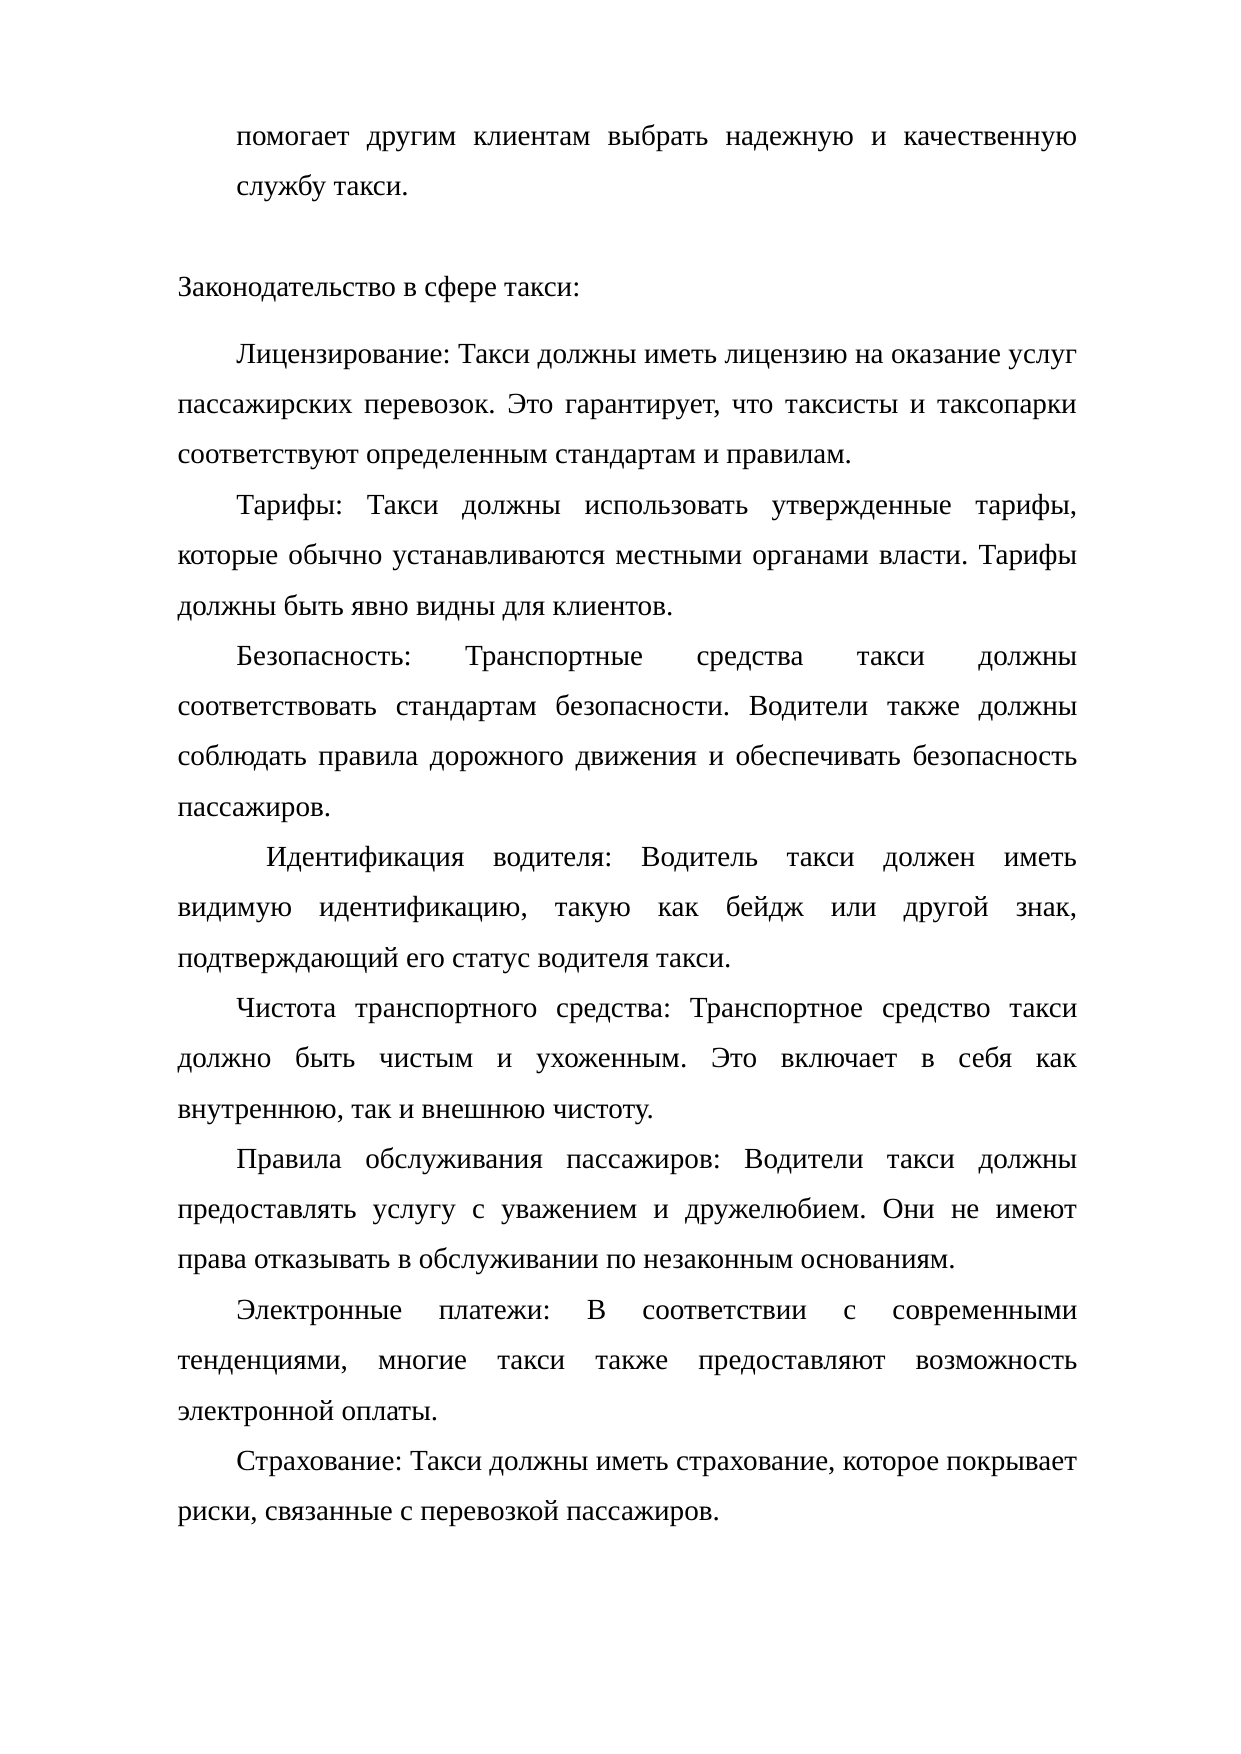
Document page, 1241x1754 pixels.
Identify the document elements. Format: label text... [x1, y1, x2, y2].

text Идентификация водителя: Водитель такси должен иметь видимую идентификацию, такую как бейдж или другой знак, подтверждающий его статус водителя такси. [177, 839, 1078, 973]
text Чистота транспортного средства: Транспортное средство такси должно быть чистым и ухоженным. Это включает в себя как внутреннюю, так и внешнюю чистоту. [177, 990, 1078, 1124]
text Электронные платежи: В соответствии с современными тенденциями, многие такси также предоставляют возможность электронной оплаты. [177, 1292, 1078, 1426]
text Лицензирование: Такси должны иметь лицензию на оказание услуг пассажирских перевозок. Это гарантирует, что таксисты и таксопарки соответствуют определенным стандартам и правилам. [177, 336, 1078, 470]
text Правила обслуживания пассажиров: Водители такси должны предоставлять услугу с уважением и дружелюбием. Они не имеют права отказывать в обслуживании по незаконным основаниям. [177, 1141, 1078, 1275]
text Страхование: Такси должны иметь страхование, которое покрывает риски, связанные с перевозкой пассажиров. [177, 1443, 1078, 1527]
text Безопасность: Транспортные средства такси должны соответствовать стандартам безопасности. Водители также должны соблюдать правила дорожного движения и обеспечивать безопасность пассажиров. [177, 638, 1078, 822]
text Тарифы: Такси должны использовать утвержденные тарифы, которые обычно устанавливаются местными органами власти. Тарифы должны быть явно видны для клиентов. [177, 487, 1078, 621]
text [236, 118, 1078, 202]
text Законодательство в сфере такси: [177, 269, 1078, 303]
